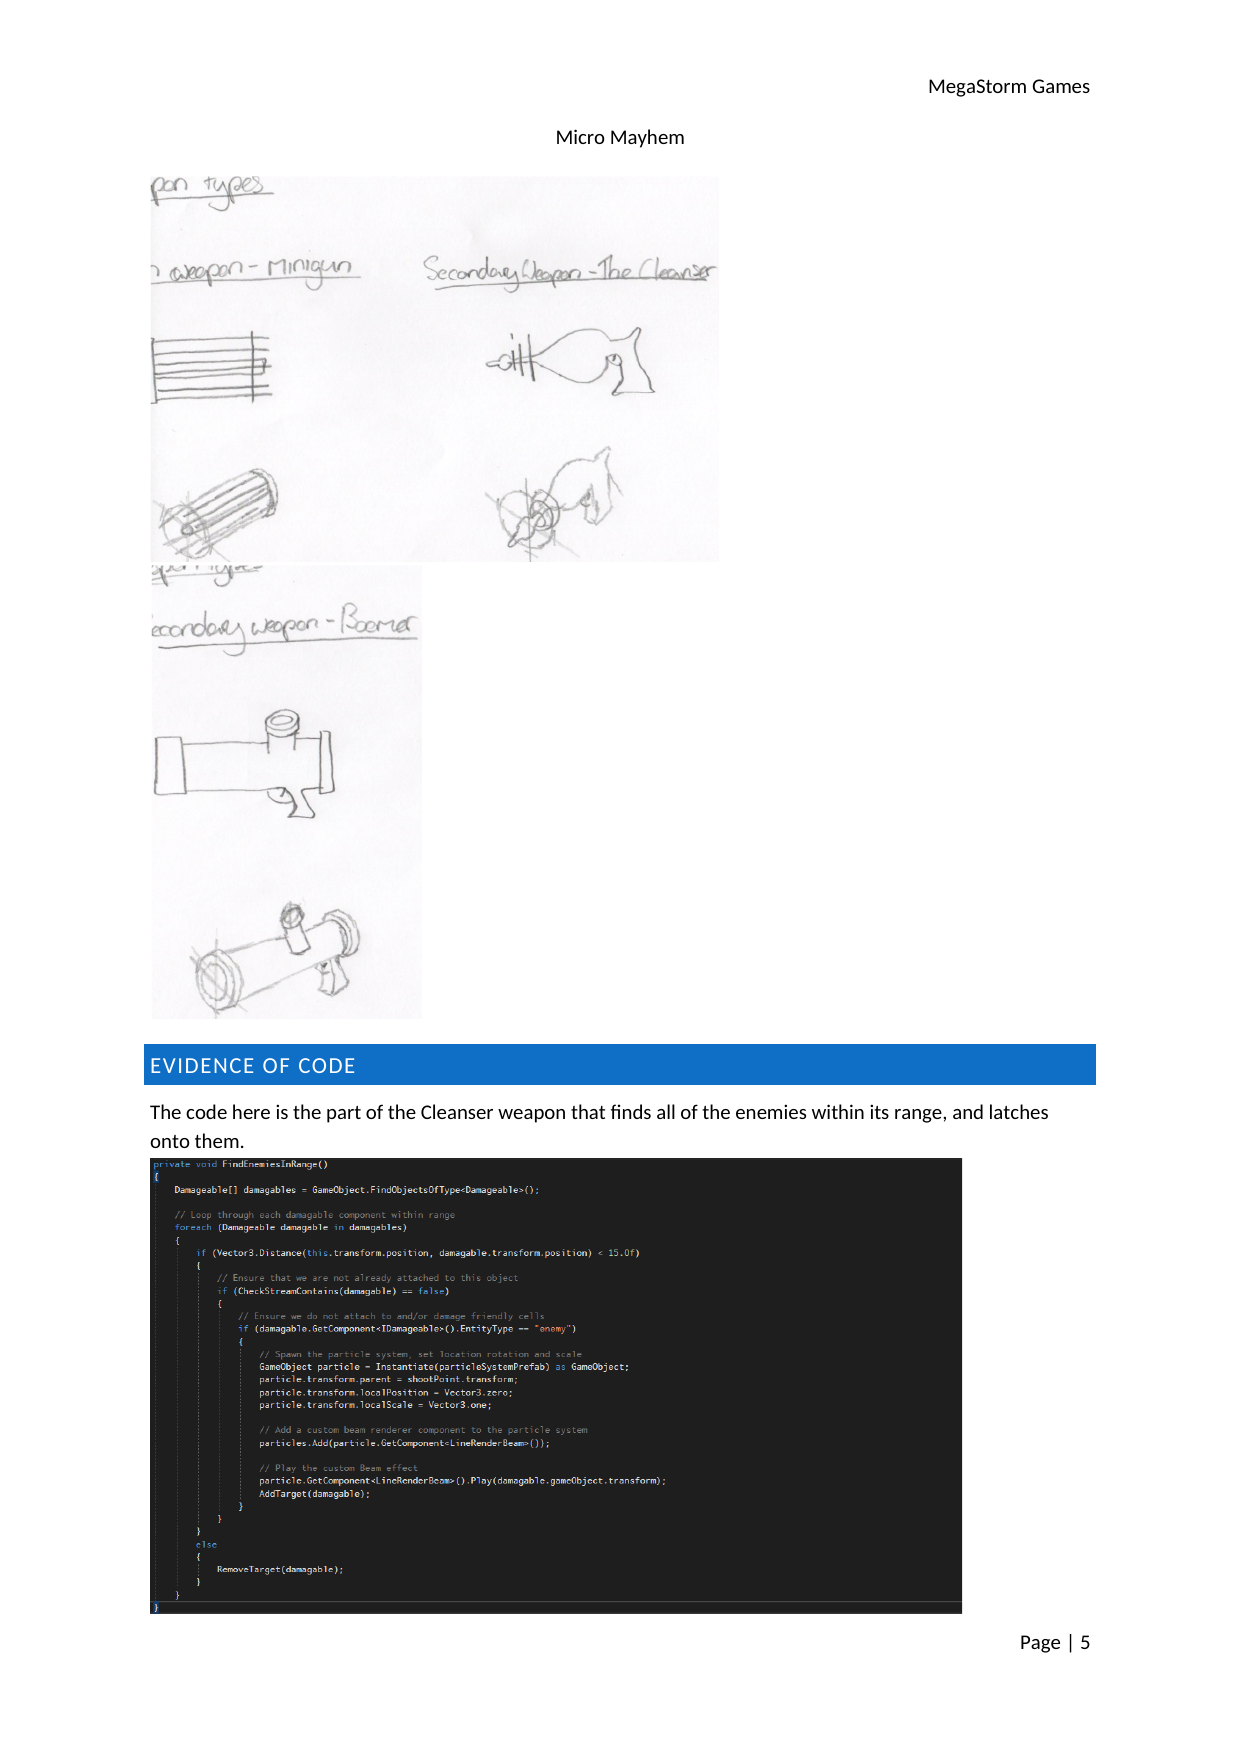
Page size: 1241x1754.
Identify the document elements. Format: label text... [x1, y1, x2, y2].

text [150, 175, 1090, 1020]
subtitle Evidence of Code [150, 1051, 1090, 1079]
picture [150, 1158, 963, 1615]
text The code here is the part of the Cleanser weapon that finds all of the enemies within its range, and latches onto them. [150, 1099, 1090, 1154]
picture [151, 177, 719, 562]
picture [152, 566, 422, 1019]
